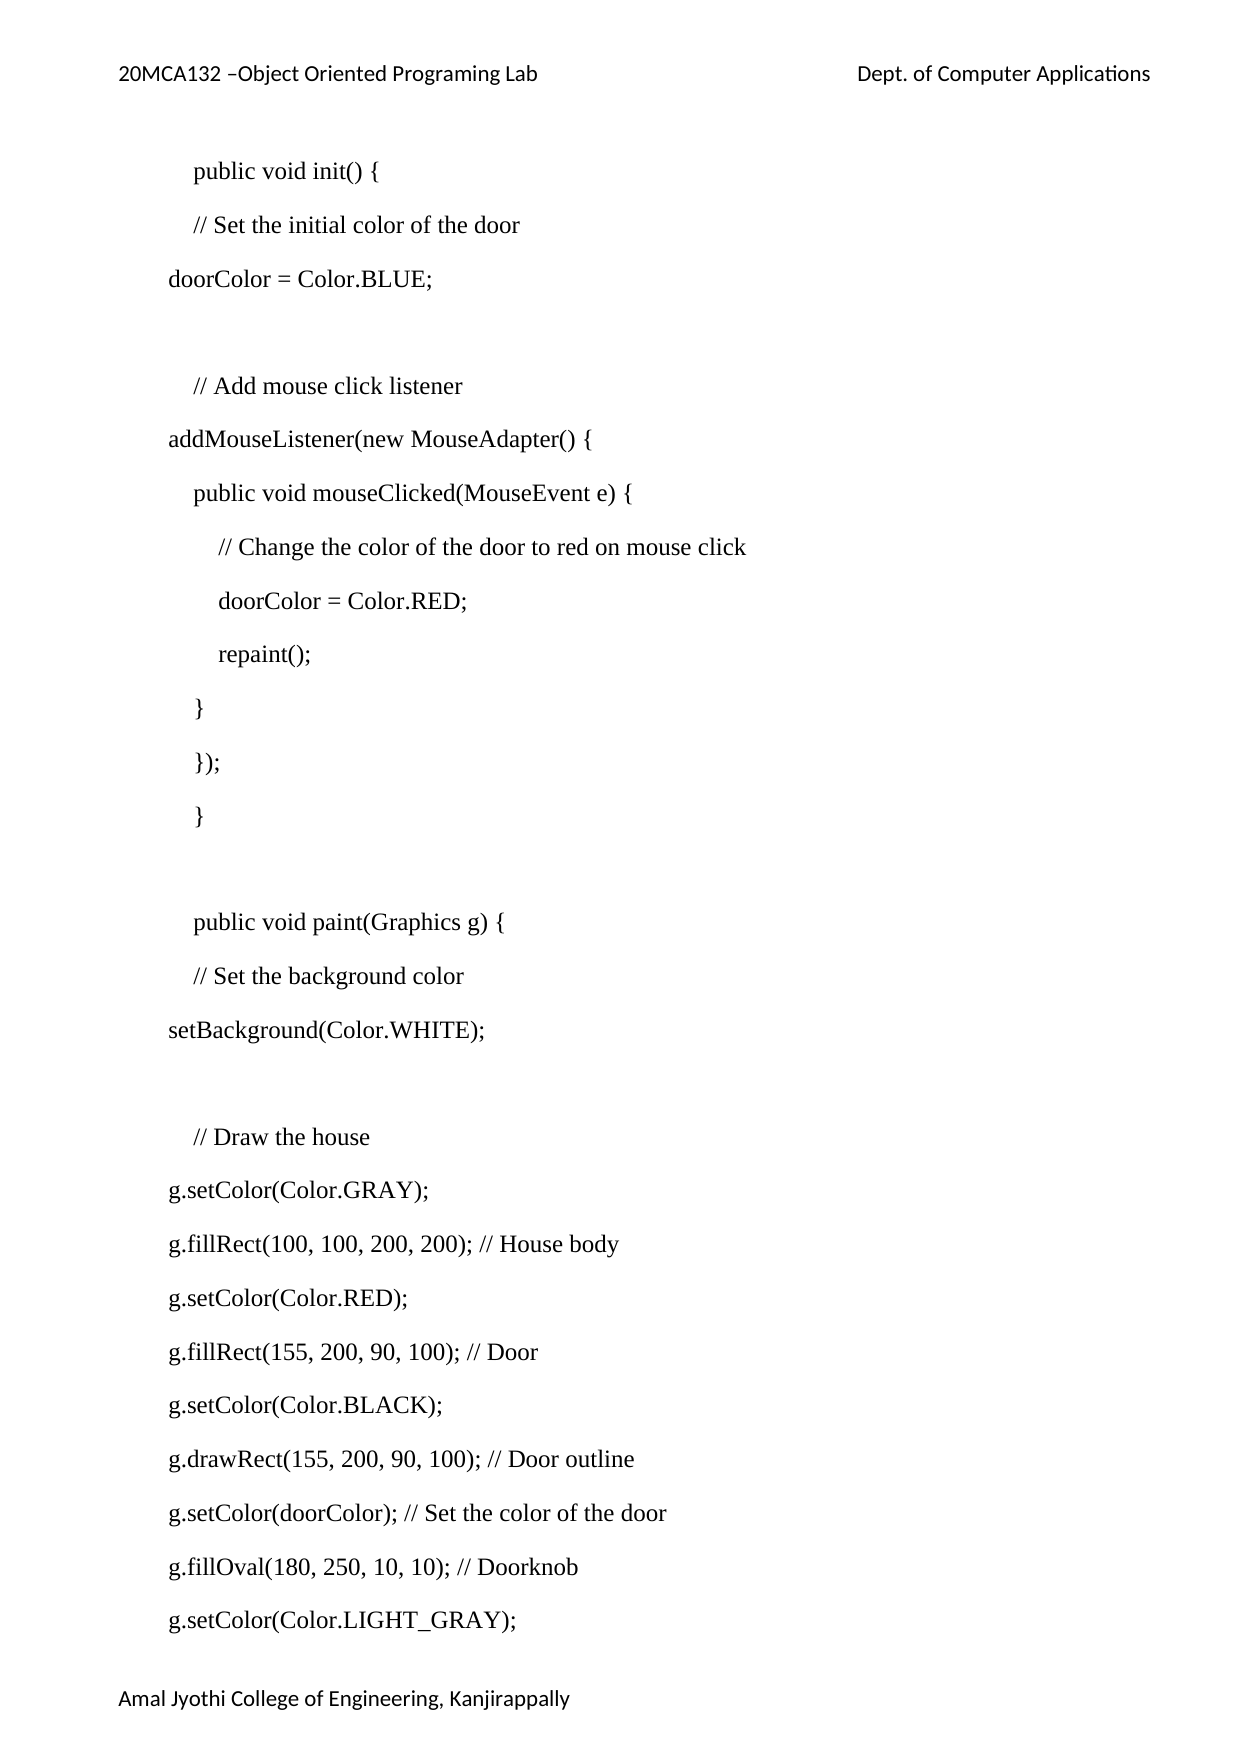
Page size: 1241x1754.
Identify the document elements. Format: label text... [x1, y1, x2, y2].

text // Add mouse click listener [118, 371, 1167, 399]
text g.fillRect(100, 100, 200, 200); // House body [118, 1229, 1167, 1258]
text public void paint(Graphics g) { [118, 907, 1167, 936]
text g.setColor(Color.GRAY); [118, 1176, 1167, 1204]
text g.setColor(Color.LIGHT_GRAY); [118, 1606, 1167, 1634]
text g.setColor(doorColor); // Set the color of the door [118, 1498, 1167, 1527]
text doorColor = Color.BLUE; [118, 264, 1167, 293]
text g.fillOval(180, 250, 10, 10); // Doorknob [118, 1552, 1167, 1581]
text setBackground(Color.WHITE); [118, 1015, 1167, 1044]
text doorColor = Color.RED; [118, 586, 1167, 614]
text g.setColor(Color.BLACK); [118, 1391, 1167, 1419]
text } [118, 801, 1167, 829]
text g.drawRect(155, 200, 90, 100); // Door outline [118, 1444, 1167, 1473]
text public void init() { [118, 156, 1167, 185]
text // Set the initial color of the door [118, 210, 1167, 239]
text g.setColor(Color.RED); [118, 1283, 1167, 1312]
text } [118, 693, 1167, 722]
text addMouseListener(new MouseAdapter() { [118, 424, 1167, 453]
text // Draw the house [118, 1122, 1167, 1151]
text }); [118, 747, 1167, 776]
text public void mouseClicked(MouseEvent e) { [118, 478, 1167, 507]
text repaint(); [118, 639, 1167, 668]
text g.fillRect(155, 200, 90, 100); // Door [118, 1337, 1167, 1366]
text // Set the background color [118, 961, 1167, 990]
text // Change the color of the door to red on mouse click [118, 532, 1167, 561]
